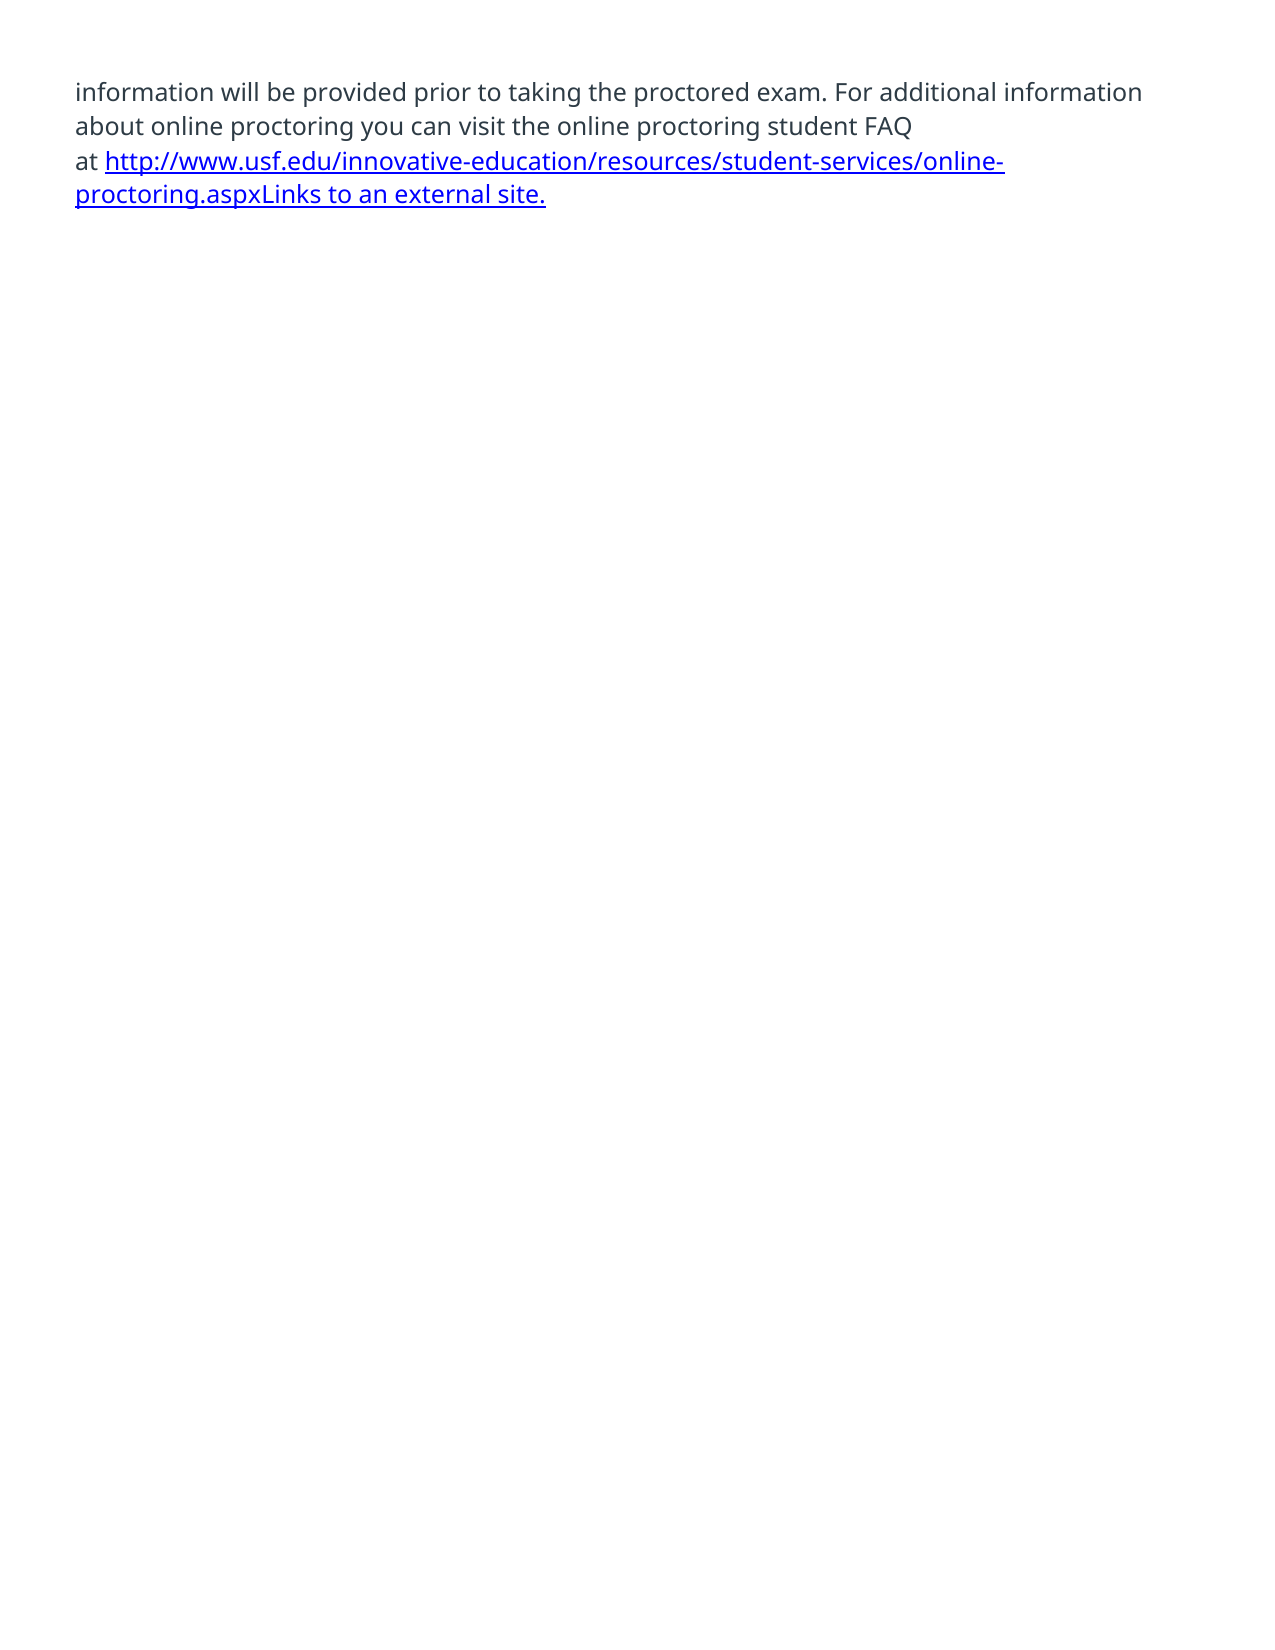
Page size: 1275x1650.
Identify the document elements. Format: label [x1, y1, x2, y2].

text [75, 75, 1200, 211]
